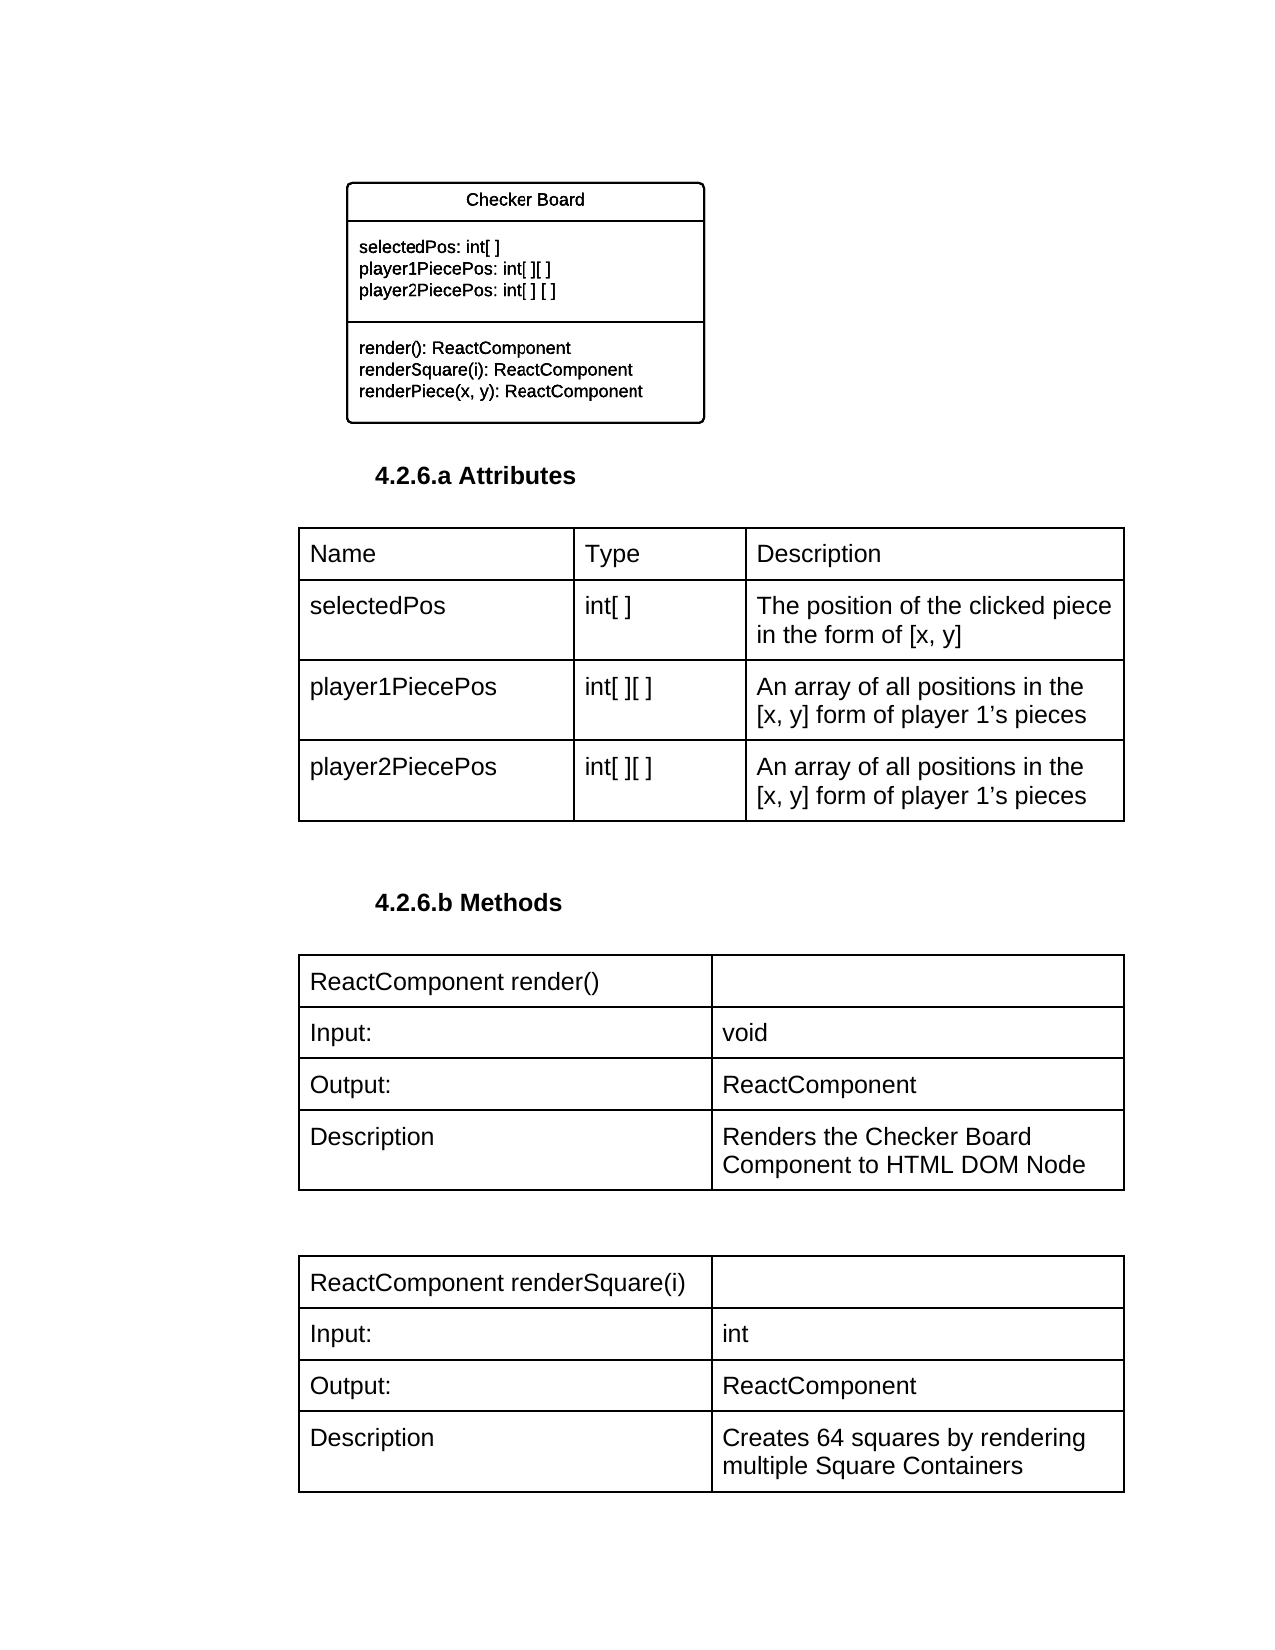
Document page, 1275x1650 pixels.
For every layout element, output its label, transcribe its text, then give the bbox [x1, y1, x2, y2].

table_cell ReactComponent [713, 1361, 1123, 1410]
table_cell int[ ][ ] [575, 741, 745, 820]
table_header [713, 1257, 1123, 1307]
table_cell An array of all positions in the [x, y] form of player 1’s pieces [747, 661, 1123, 739]
table_header [713, 956, 1123, 1006]
table_header Description [747, 529, 1123, 578]
table_cell Renders the Checker Board Component to HTML DOM Node [713, 1111, 1123, 1189]
table_cell void [713, 1008, 1123, 1057]
table_cell ReactComponent [713, 1059, 1123, 1109]
table_header ReactComponent renderSquare(i) [300, 1257, 711, 1307]
table_cell player2PiecePos [300, 741, 573, 820]
table_cell int[ ][ ] [575, 661, 745, 739]
table_cell Description [300, 1111, 711, 1189]
table_cell Input: [300, 1309, 711, 1358]
text 4.2.6.a Attributes [300, 461, 1125, 489]
picture [307, 150, 743, 457]
text 4.2.6.b Methods [300, 888, 1125, 917]
table_cell player1PiecePos [300, 661, 573, 739]
table_cell Input: [300, 1008, 711, 1057]
table_cell Description [300, 1412, 711, 1491]
table_cell Output: [300, 1361, 711, 1410]
table_header Name [300, 529, 573, 578]
table_cell selectedPos [300, 581, 573, 659]
table_cell An array of all positions in the [x, y] form of player 1’s pieces [747, 741, 1123, 820]
table_cell Output: [300, 1059, 711, 1109]
table_header Type [575, 529, 745, 578]
table_cell Creates 64 squares by rendering multiple Square Containers [713, 1412, 1123, 1491]
table_cell int [713, 1309, 1123, 1358]
table_cell The position of the clicked piece in the form of [x, y] [747, 581, 1123, 659]
table_header ReactComponent render() [300, 956, 711, 1006]
table_cell int[ ] [575, 581, 745, 659]
